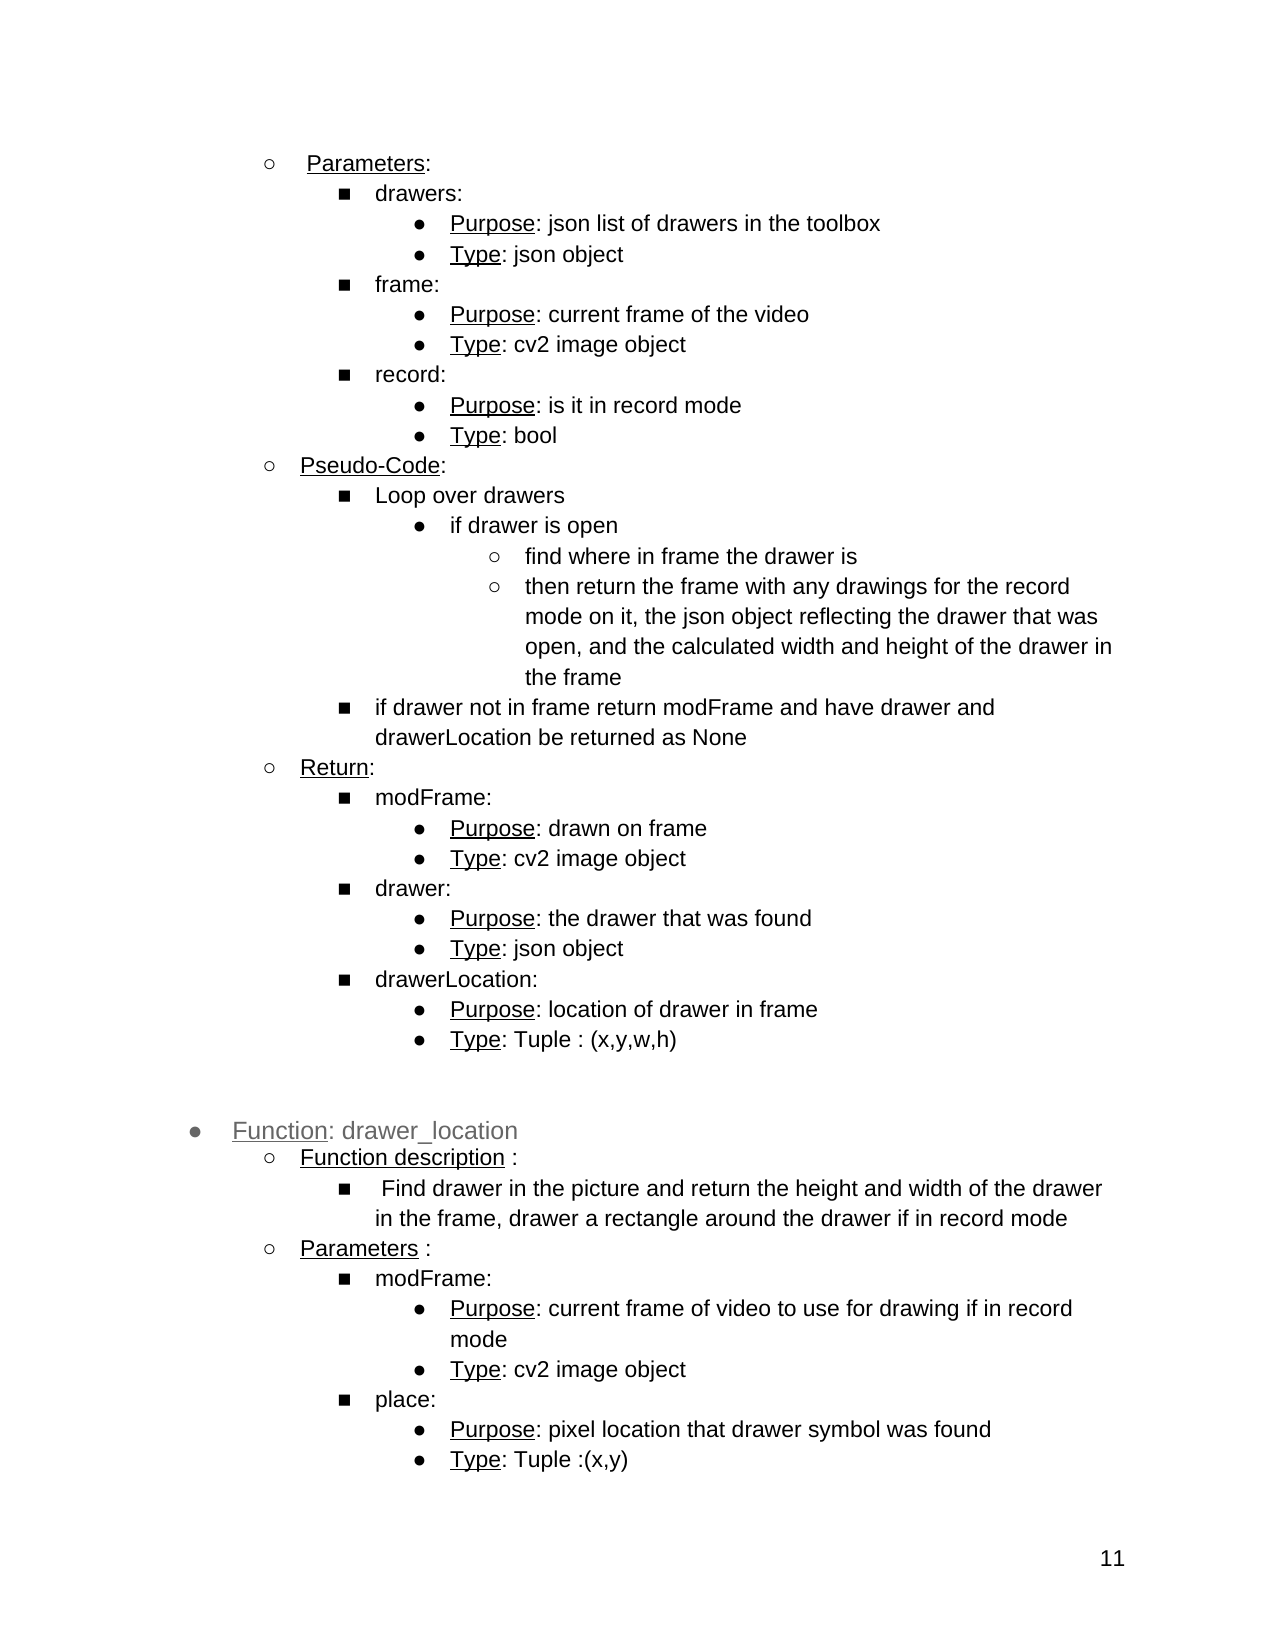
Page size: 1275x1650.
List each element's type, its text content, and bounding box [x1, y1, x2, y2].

list frame: [337, 271, 1125, 297]
list modFrame: [337, 784, 1125, 811]
list Purpose: the drawer that was found [412, 905, 1125, 932]
list modFrame: [337, 1265, 1125, 1292]
list Pseudo-Code: [262, 452, 1125, 478]
list Return: [262, 754, 1125, 781]
list Purpose: json list of drawers in the toolbox [412, 210, 1125, 237]
list record: [337, 361, 1125, 388]
list Parameters: [262, 150, 1125, 176]
list Type: json object [412, 935, 1125, 962]
list if drawer not in frame return modFrame and have drawer and drawerLocation be returned as None [337, 694, 1125, 750]
list find where in frame the drawer is [487, 543, 1125, 569]
list Purpose: current frame of the video [412, 301, 1125, 327]
list Type: json object [412, 241, 1125, 267]
list Type: cv2 image object [412, 331, 1125, 358]
list Type: cv2 image object [412, 1356, 1125, 1382]
list Function description : [262, 1144, 1125, 1171]
list Find drawer in the picture and return the height and width of the drawer in the frame, drawer a rectangle around the drawer if in record mode [337, 1174, 1125, 1231]
list drawers: [337, 180, 1125, 207]
list Type: Tuple : (x,y,w,h) [412, 1026, 1125, 1052]
list drawer: [337, 875, 1125, 901]
list Purpose: is it in record mode [412, 392, 1125, 418]
list Purpose: pixel location that drawer symbol was found [412, 1416, 1125, 1443]
list Type: Tuple :(x,y) [412, 1446, 1125, 1473]
list Type: cv2 image object [412, 845, 1125, 871]
list Loop over drawers [337, 482, 1125, 509]
list if drawer is open [412, 512, 1125, 539]
list Parameters : [262, 1235, 1125, 1261]
list drawerLocation: [337, 966, 1125, 992]
list Purpose: location of drawer in frame [412, 996, 1125, 1022]
list then return the frame with any drawings for the record mode on it, the json object reflecting the drawer that was open, and the calculated width and height of the drawer in the frame [487, 573, 1125, 690]
subtitle Function: drawer_location [187, 1116, 1125, 1144]
list Purpose: drawn on frame [412, 814, 1125, 841]
list Type: bool [412, 422, 1125, 448]
list Purpose: current frame of video to use for drawing if in record mode [412, 1295, 1125, 1352]
list place: [337, 1386, 1125, 1412]
